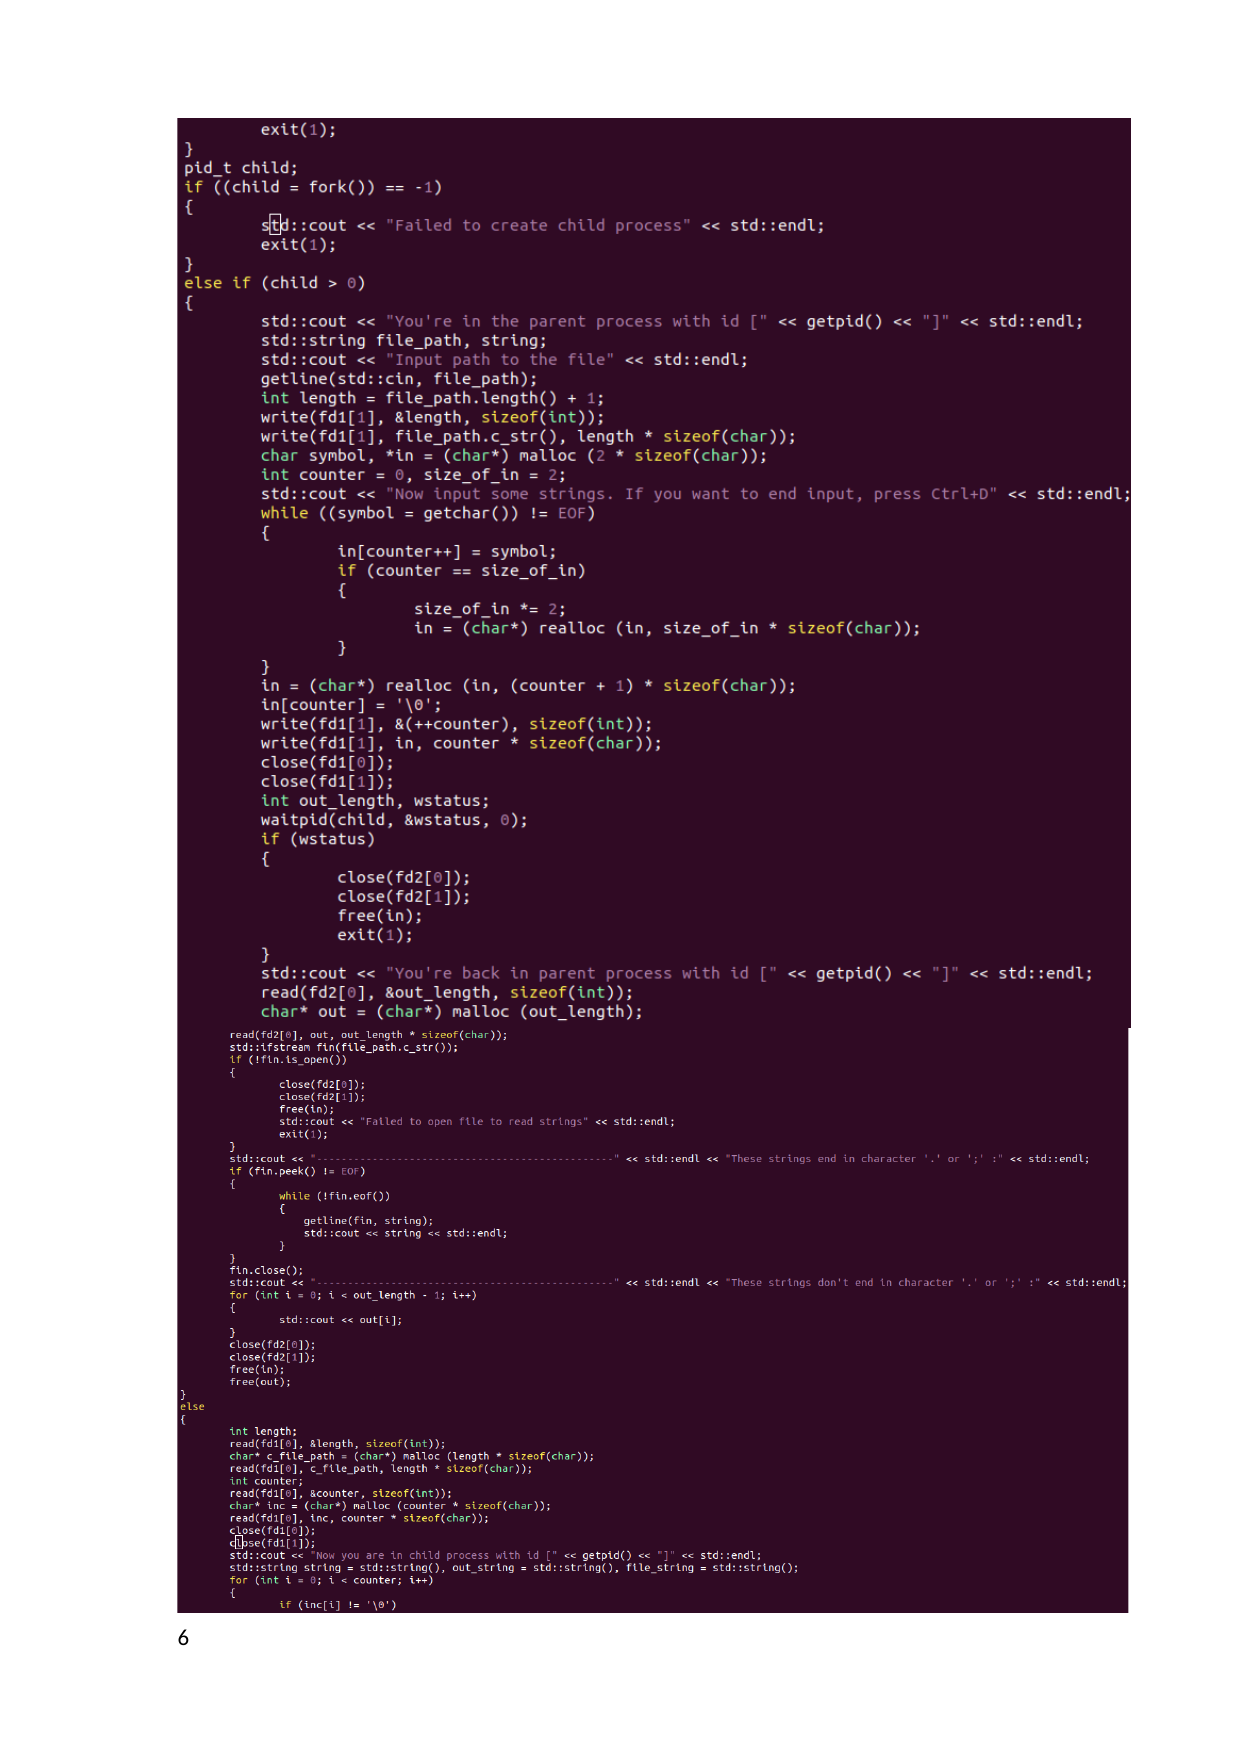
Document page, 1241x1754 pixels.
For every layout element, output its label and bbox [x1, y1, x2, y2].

picture [177, 118, 1131, 1613]
